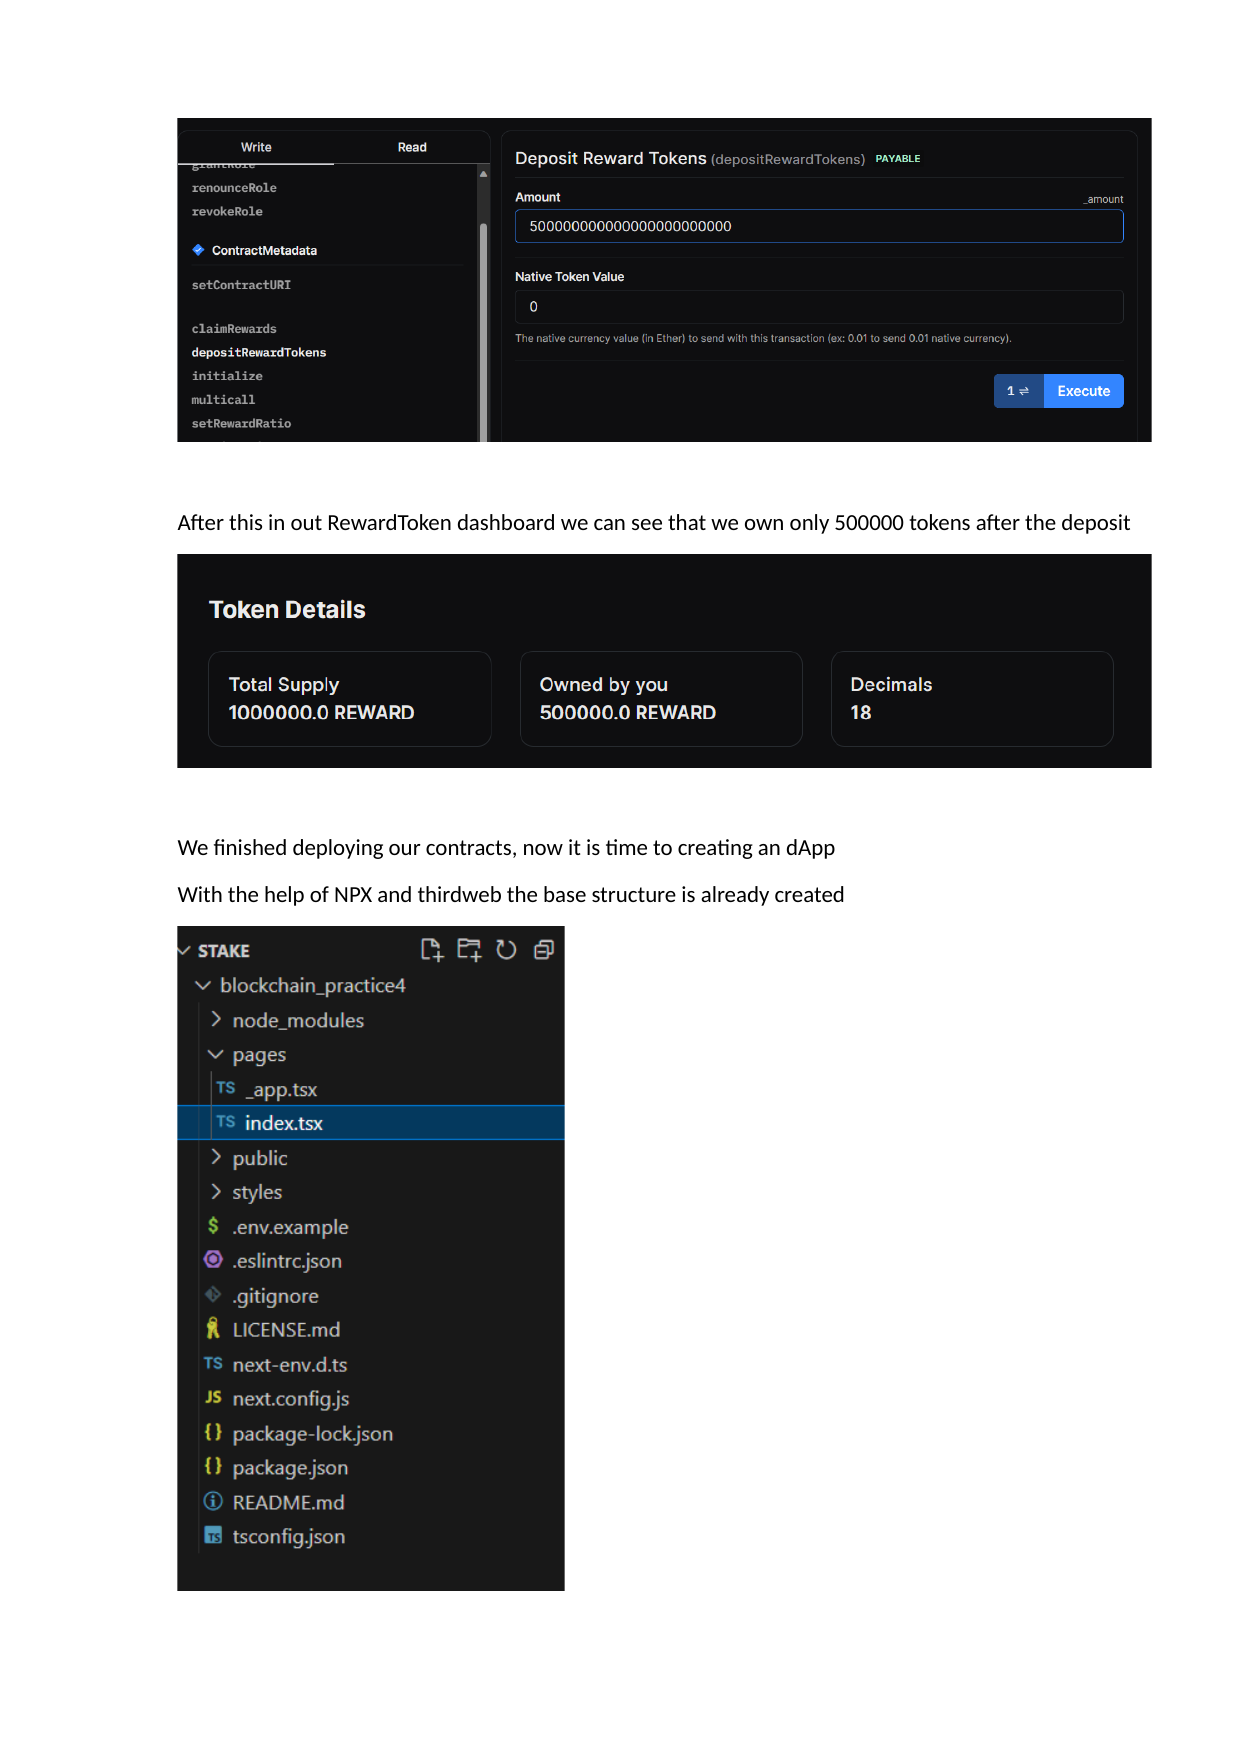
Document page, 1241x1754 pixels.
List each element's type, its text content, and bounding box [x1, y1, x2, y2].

picture [177, 926, 565, 1591]
text We finished deploying our contracts, now it is time to creating an dApp [177, 833, 1152, 861]
text With the help of NPX and thirdweb the base structure is already created [177, 880, 1152, 908]
picture [177, 554, 1152, 768]
text After this in out RewardToken dashboard we can see that we own only 500000 tokens after the deposit [177, 508, 1152, 536]
picture [177, 118, 1152, 442]
